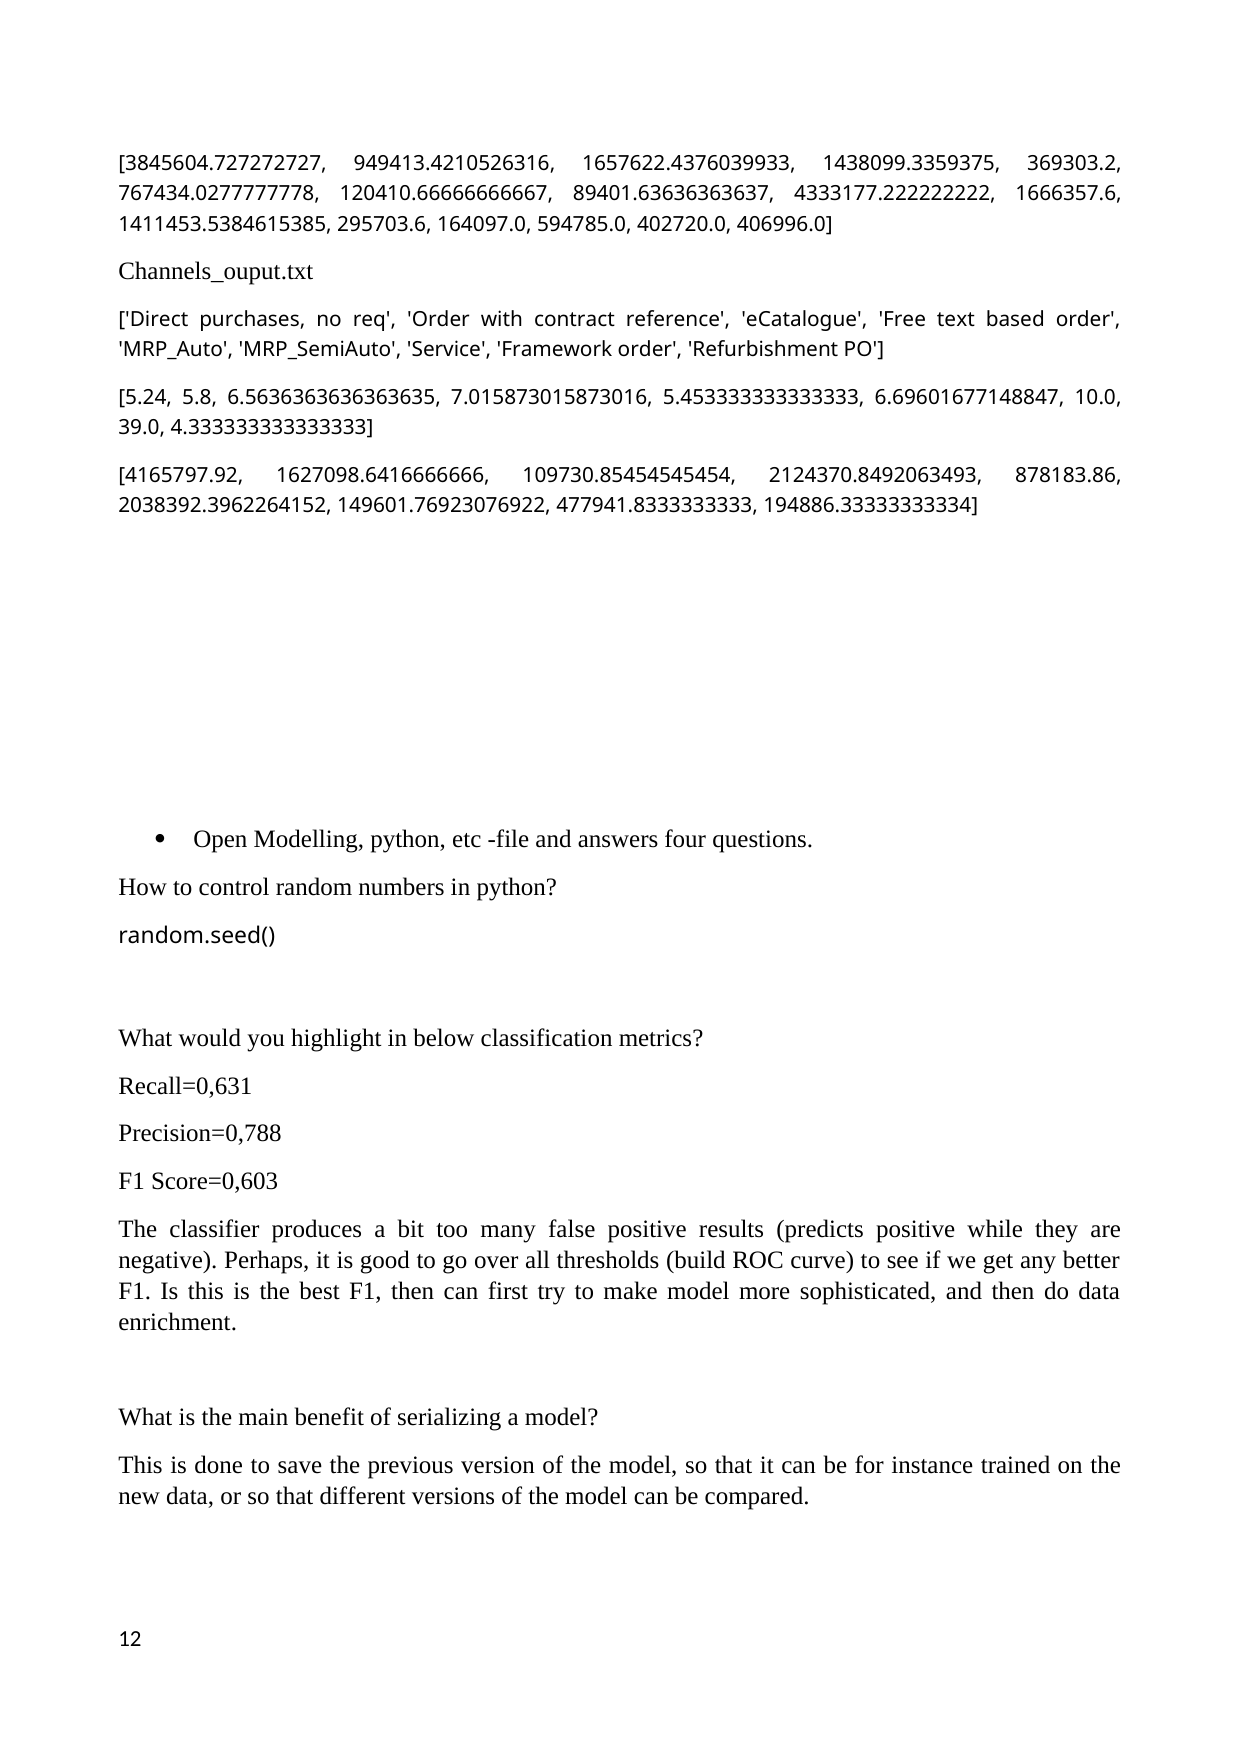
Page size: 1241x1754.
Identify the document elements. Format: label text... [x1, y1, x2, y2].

text ['Direct purchases, no req', 'Order with contract reference', 'eCatalogue', 'Free text based order', 'MRP_Auto', 'MRP_SemiAuto', 'Service', 'Framework order', 'Refurbishment PO'] [118, 304, 1122, 363]
text The classifier produces a bit too many false positive results (predicts positive while they are negative). Perhaps, it is good to go over all thresholds (build ROC curve) to see if we get any better F1. Is this is the best F1, then can first try to make model more sophisticated, and then do data enrichment. [118, 1305, 1122, 1336]
text [3845604.727272727, 949413.4210526316, 1657622.4376039933, 1438099.3359375, 369303.2, 767434.0277777778, 120410.66666666667, 89401.63636363637, 4333177.222222222, 1666357.6, 1411453.5384615385, 295703.6, 164097.0, 594785.0, 402720.0, 406996.0] [118, 148, 1122, 237]
text Channels_ouput.txt [118, 256, 1122, 285]
text [5.24, 5.8, 6.5636363636363635, 7.015873015873016, 5.453333333333333, 6.69601677148847, 10.0, 39.0, 4.333333333333333] [118, 382, 1122, 441]
text What is the main benefit of serializing a model? [118, 1402, 1122, 1431]
text Recall=0,631 [118, 1071, 1122, 1099]
text Precision=0,788 [118, 1118, 1122, 1147]
text random.seed() [118, 919, 1122, 951]
list Open Modelling, python, etc -file and answers four questions. [156, 824, 1122, 853]
text This is done to save the previous version of the model, so that it can be for instance trained on the new data, or so that different versions of the model can be compared. [118, 1450, 1122, 1510]
text How to control random numbers in python? [118, 872, 1122, 900]
text F1 Score=0,603 [118, 1166, 1122, 1195]
text [4165797.92, 1627098.6416666666, 109730.85454545454, 2124370.8492063493, 878183.86, 2038392.3962264152, 149601.76923076922, 477941.8333333333, 194886.33333333334] [118, 460, 1122, 519]
text What would you highlight in below classification metrics? [118, 1023, 1122, 1052]
